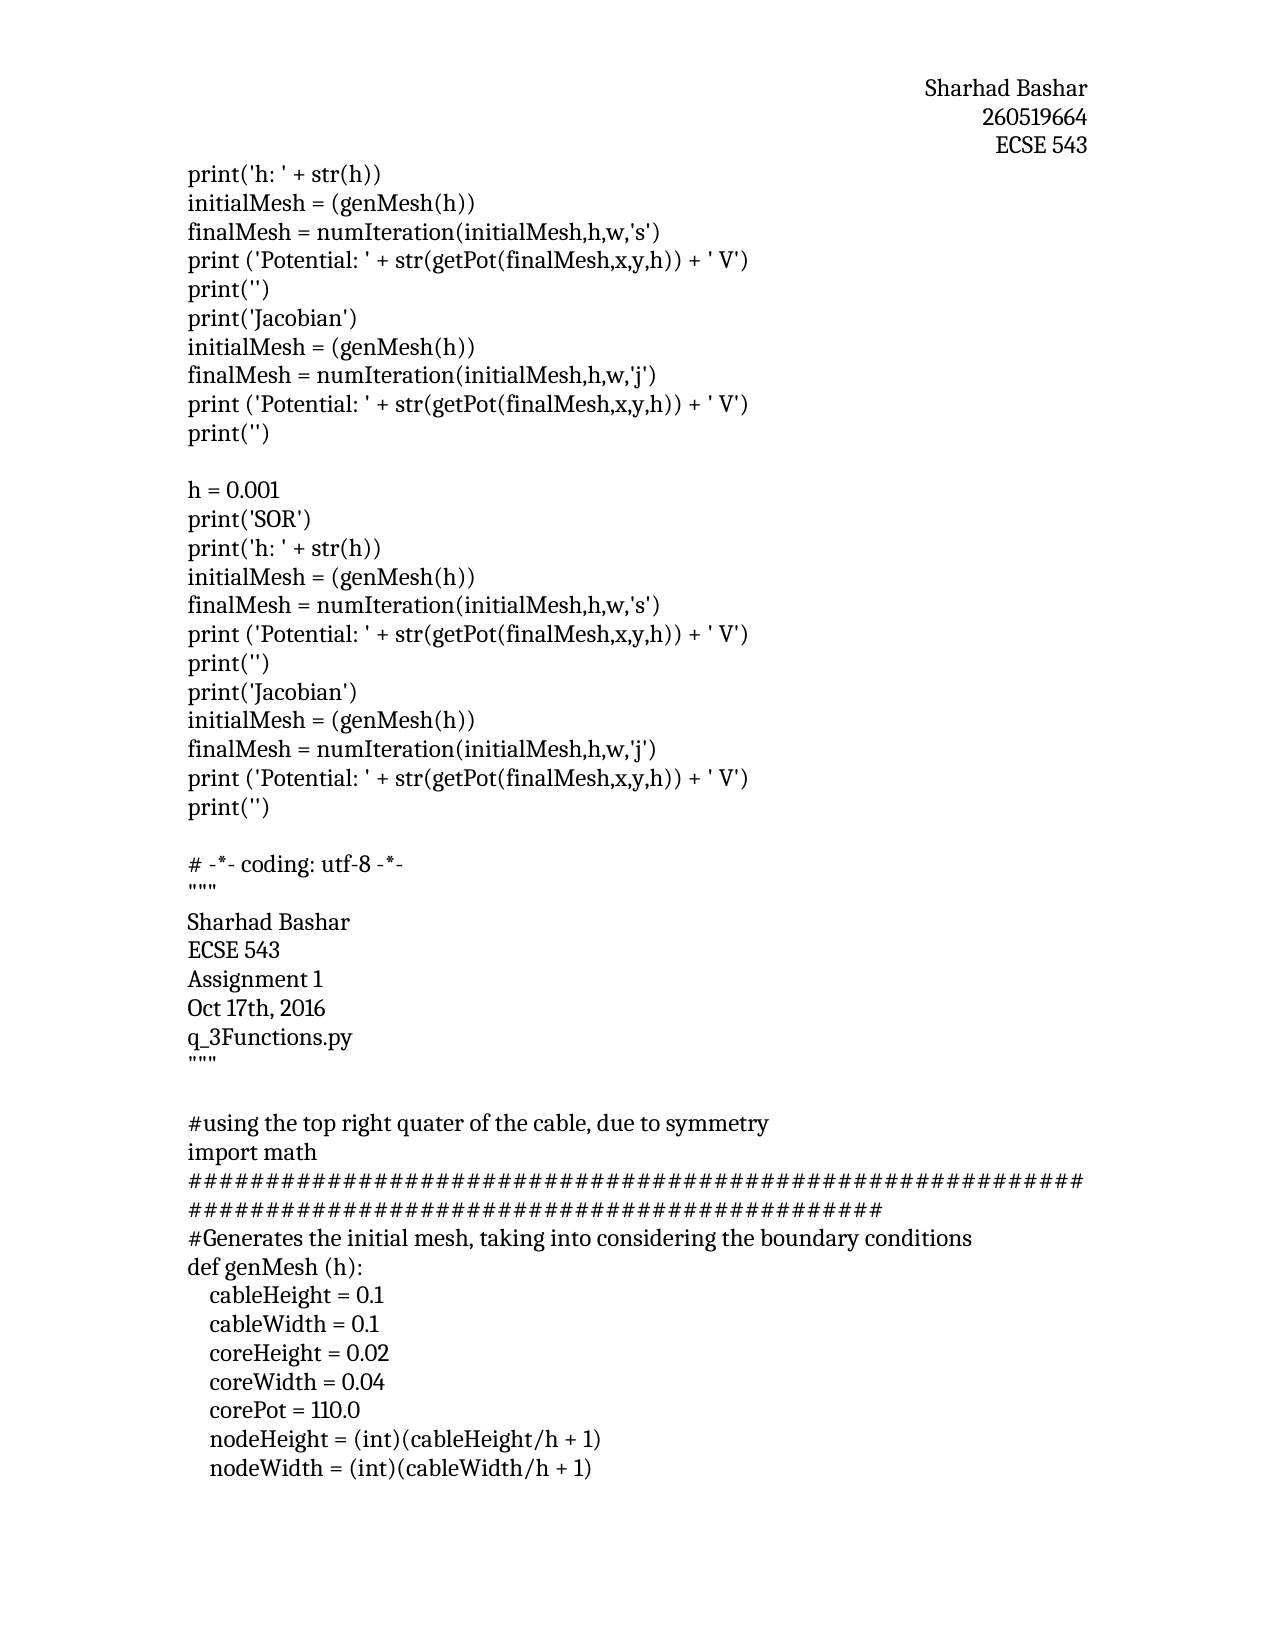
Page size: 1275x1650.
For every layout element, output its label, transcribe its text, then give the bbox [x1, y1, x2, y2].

text import math [187, 1137, 1087, 1166]
text print ('Potential: ' + str(getPot(finalMesh,x,y,h)) + ' V') [187, 764, 1087, 792]
text print ('Potential: ' + str(getPot(finalMesh,x,y,h)) + ' V') [187, 390, 1087, 419]
text """ [187, 1051, 1087, 1080]
text finalMesh = numIteration(initialMesh,h,w,'s') [187, 591, 1087, 620]
text q_3Functions.py [187, 1022, 1087, 1051]
text print('Jacobian') [187, 304, 1087, 332]
text print('') [187, 275, 1087, 304]
text nodeHeight = (int)(cableHeight/h + 1) [187, 1425, 1087, 1454]
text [187, 246, 1087, 275]
text print ('Potential: ' + str(getPot(finalMesh,x,y,h)) + ' V') [187, 620, 1087, 649]
text h = 0.001 [187, 476, 1087, 505]
text print('') [187, 792, 1087, 821]
text ECSE 543 [187, 936, 1087, 965]
text print('h: ' + str(h)) [187, 160, 1087, 189]
text finalMesh = numIteration(initialMesh,h,w,'j') [187, 361, 1087, 390]
text finalMesh = numIteration(initialMesh,h,w,'j') [187, 735, 1087, 764]
text print('SOR') [187, 505, 1087, 534]
text # -*- coding: utf-8 -*- [187, 850, 1087, 879]
text initialMesh = (genMesh(h)) [187, 189, 1087, 217]
text #using the top right quater of the cable, due to symmetry [187, 1109, 1087, 1137]
text #Generates the initial mesh, taking into considering the boundary conditions [187, 1224, 1087, 1252]
text corePot = 110.0 [187, 1396, 1087, 1425]
text print('') [187, 419, 1087, 447]
text coreHeight = 0.02 [187, 1339, 1087, 1367]
text initialMesh = (genMesh(h)) [187, 562, 1087, 591]
text Assignment 1 [187, 965, 1087, 994]
text cableHeight = 0.1 [187, 1281, 1087, 1310]
text ####################################################################################################### [187, 1166, 1087, 1224]
text coreWidth = 0.04 [187, 1367, 1087, 1396]
text """ [187, 879, 1087, 907]
text Oct 17th, 2016 [187, 994, 1087, 1022]
text print('Jacobian') [187, 677, 1087, 706]
text nodeWidth = (int)(cableWidth/h + 1) [187, 1454, 1087, 1482]
text finalMesh = numIteration(initialMesh,h,w,'s') [187, 217, 1087, 246]
text cableWidth = 0.1 [187, 1310, 1087, 1339]
text Sharhad Bashar [187, 907, 1087, 936]
text initialMesh = (genMesh(h)) [187, 706, 1087, 735]
text print('h: ' + str(h)) [187, 534, 1087, 562]
text print('') [187, 649, 1087, 677]
text initialMesh = (genMesh(h)) [187, 332, 1087, 361]
text def genMesh (h): [187, 1252, 1087, 1281]
